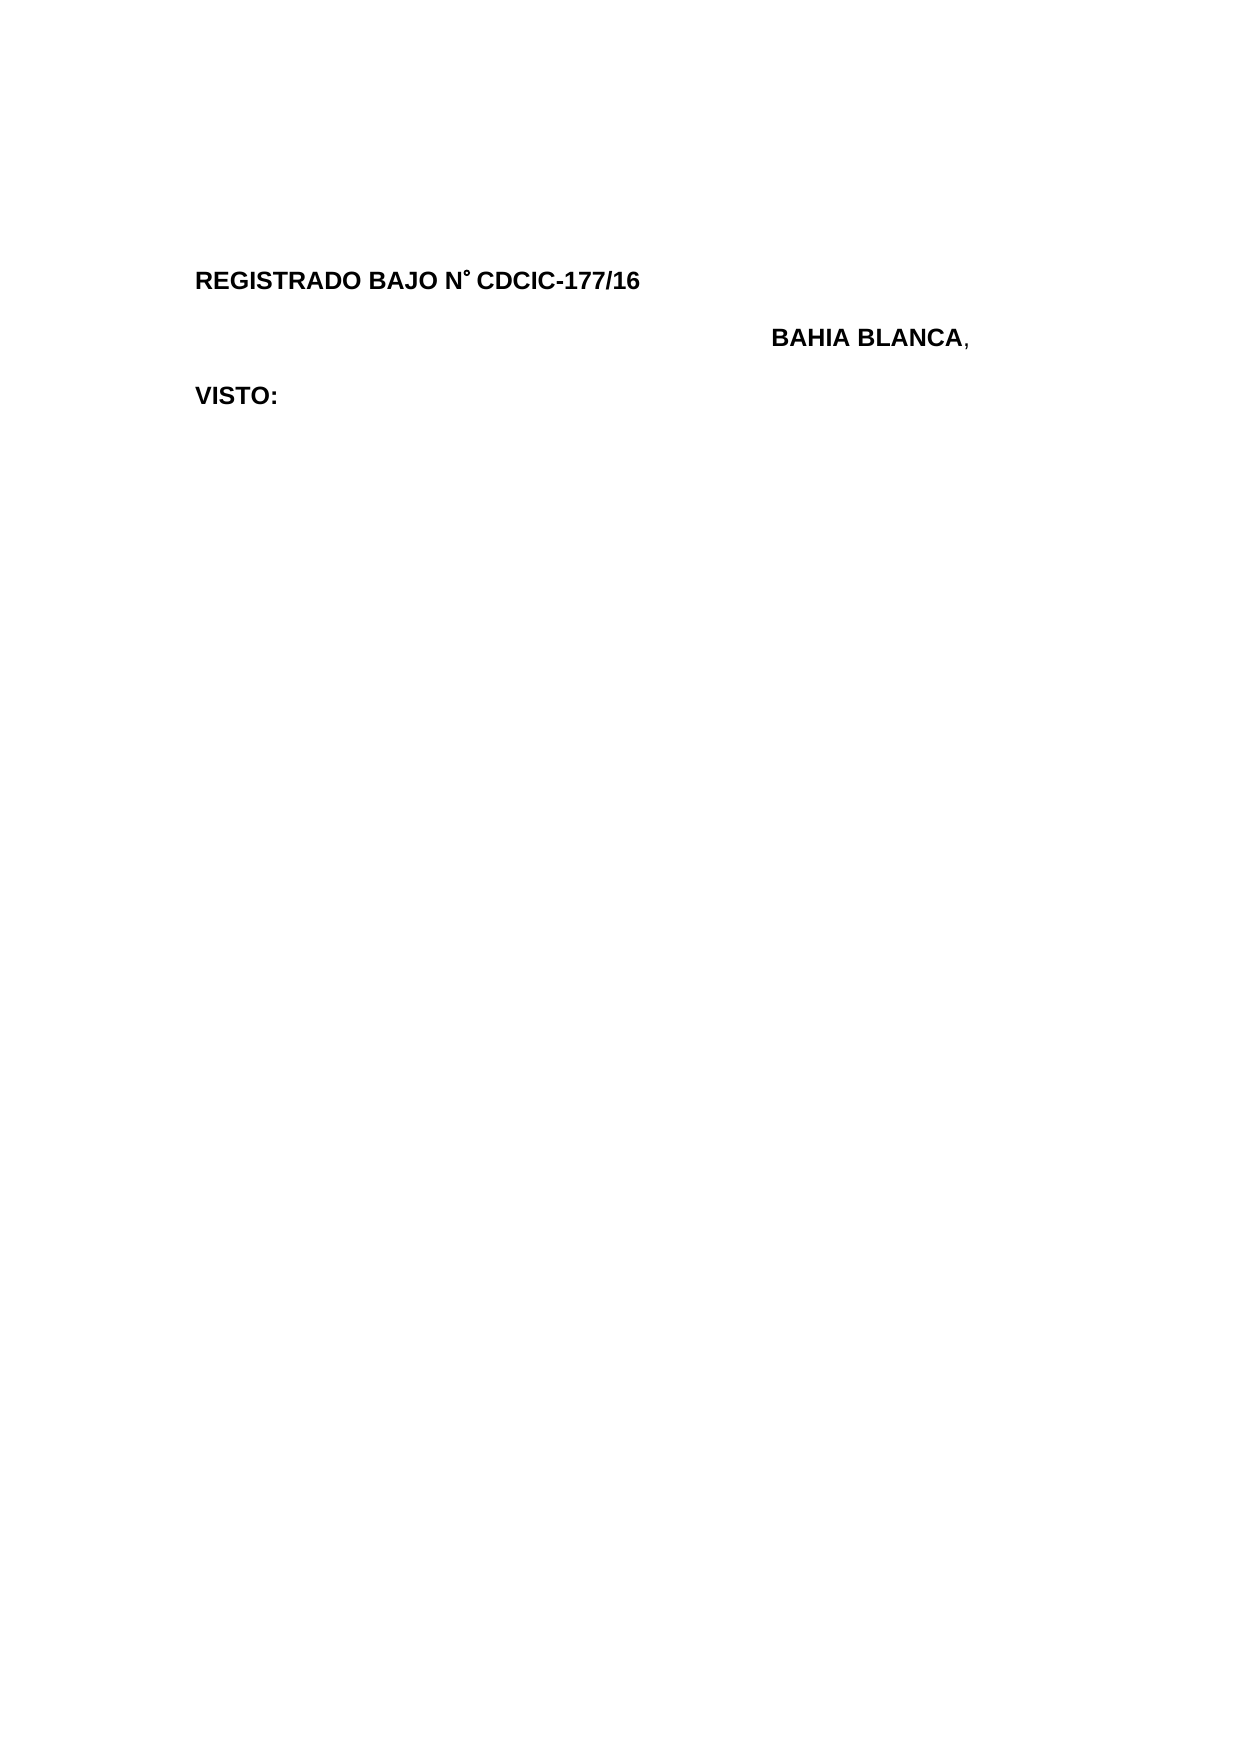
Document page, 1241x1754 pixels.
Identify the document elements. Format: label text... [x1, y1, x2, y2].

text REGISTRADO BAJO N CDCIC-177/16 [195, 266, 1181, 295]
text BAHIA BLANCA, [195, 323, 1181, 352]
text VISTO: [195, 381, 1181, 410]
